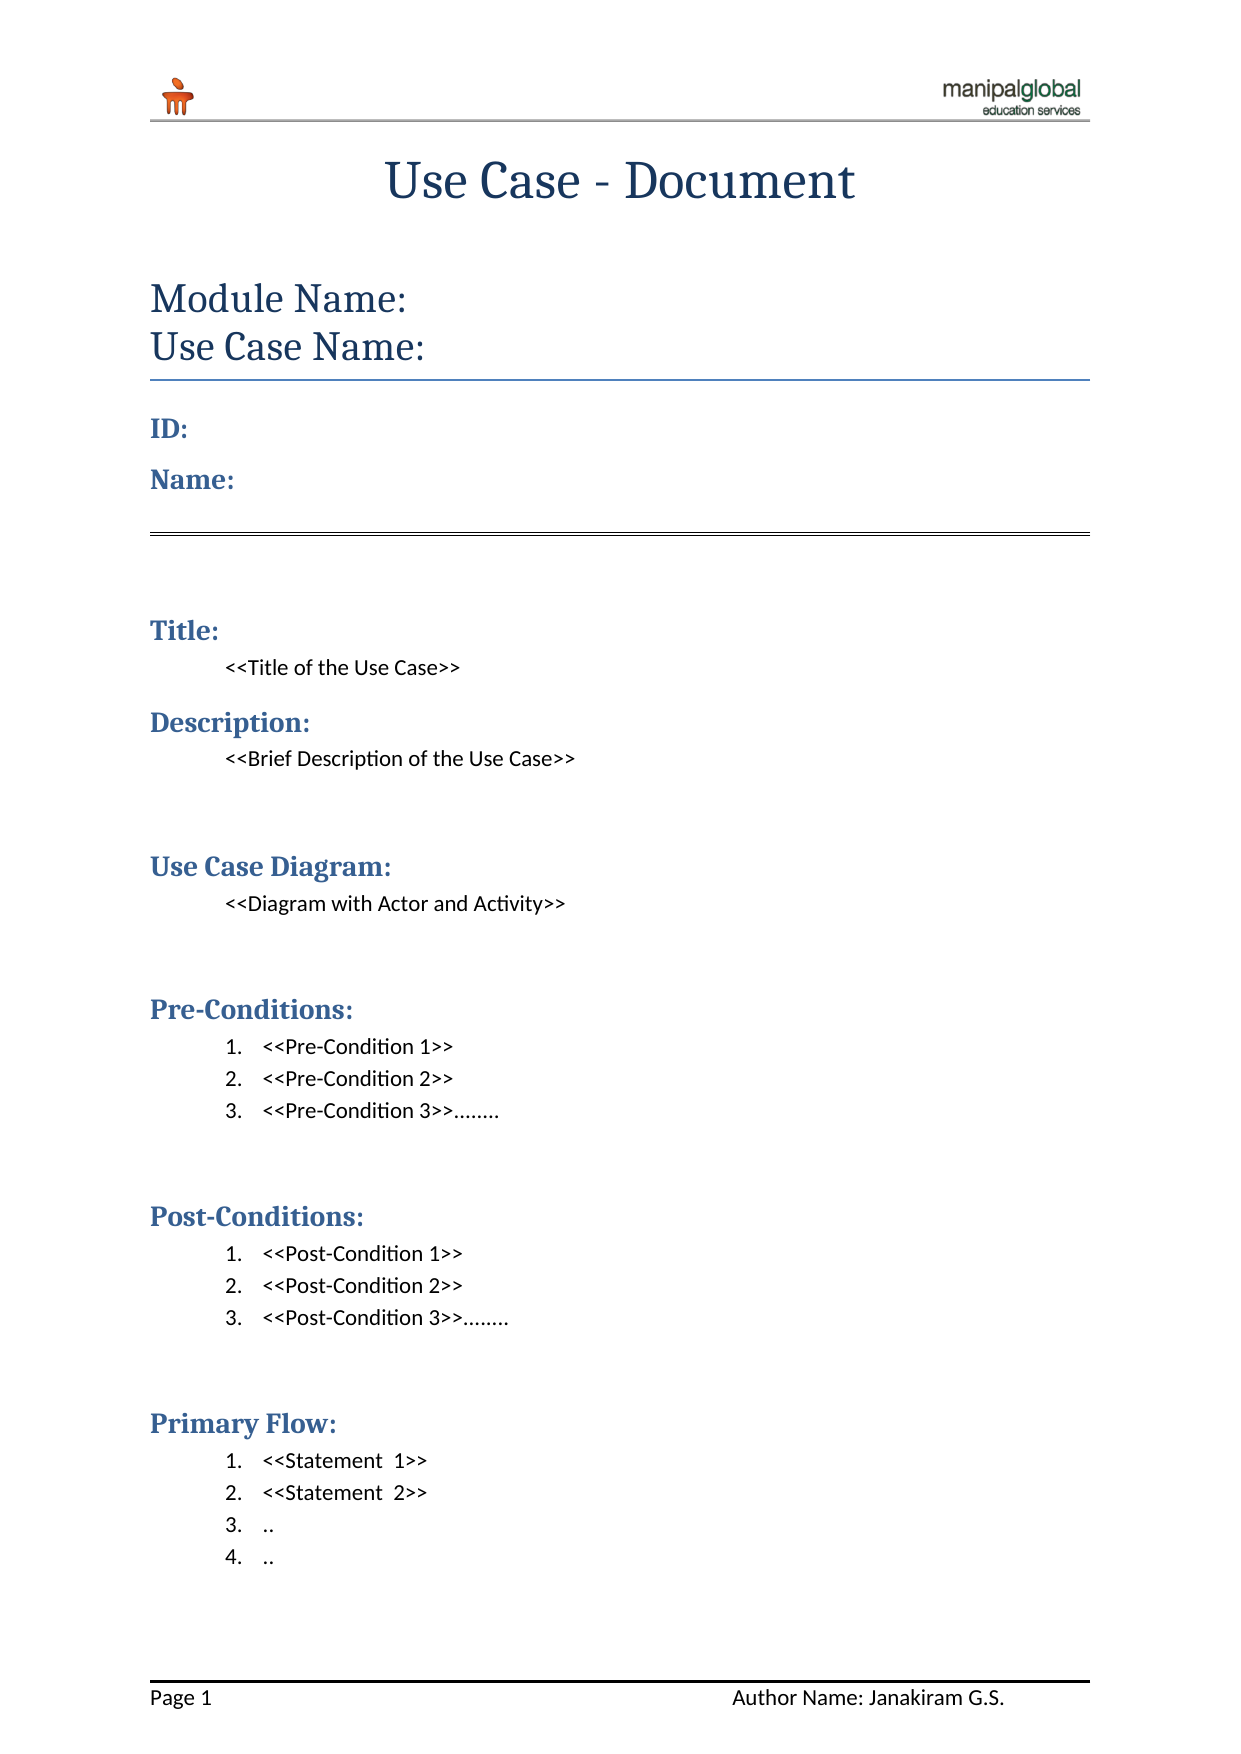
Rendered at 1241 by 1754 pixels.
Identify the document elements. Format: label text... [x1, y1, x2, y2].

subtitle Primary Flow: [150, 1407, 1090, 1441]
subtitle Name: [150, 463, 1090, 497]
subtitle Description: [150, 706, 1090, 739]
list <<Statement 1>> [225, 1446, 1090, 1474]
list <<Pre-Condition 1>> [225, 1032, 1090, 1060]
title Use Case Name: [150, 322, 1090, 379]
text <<Brief Description of the Use Case>> [225, 744, 1090, 773]
subtitle Use Case Diagram: [150, 851, 1090, 884]
text <<Diagram with Actor and Activity>> [150, 889, 1090, 917]
list .. [225, 1510, 1090, 1538]
list .. [225, 1542, 1090, 1570]
list <<Post-Condition 1>> [225, 1239, 1090, 1267]
list <<Post-Condition 3>>........ [225, 1303, 1090, 1331]
list <<Pre-Condition 2>> [225, 1064, 1090, 1092]
picture [150, 73, 1091, 125]
list <<Post-Condition 2>> [225, 1271, 1090, 1299]
subtitle ID: [150, 412, 1090, 446]
text <<Title of the Use Case>> [225, 653, 1090, 681]
list <<Pre-Condition 3>>........ [225, 1096, 1090, 1124]
subtitle Post-Conditions: [150, 1200, 1090, 1234]
list <<Statement 2>> [225, 1478, 1090, 1506]
title Module Name: [150, 274, 1090, 322]
subtitle Pre-Conditions: [150, 993, 1090, 1027]
title Use Case - Document [150, 150, 1090, 212]
subtitle Title: [150, 614, 1090, 648]
